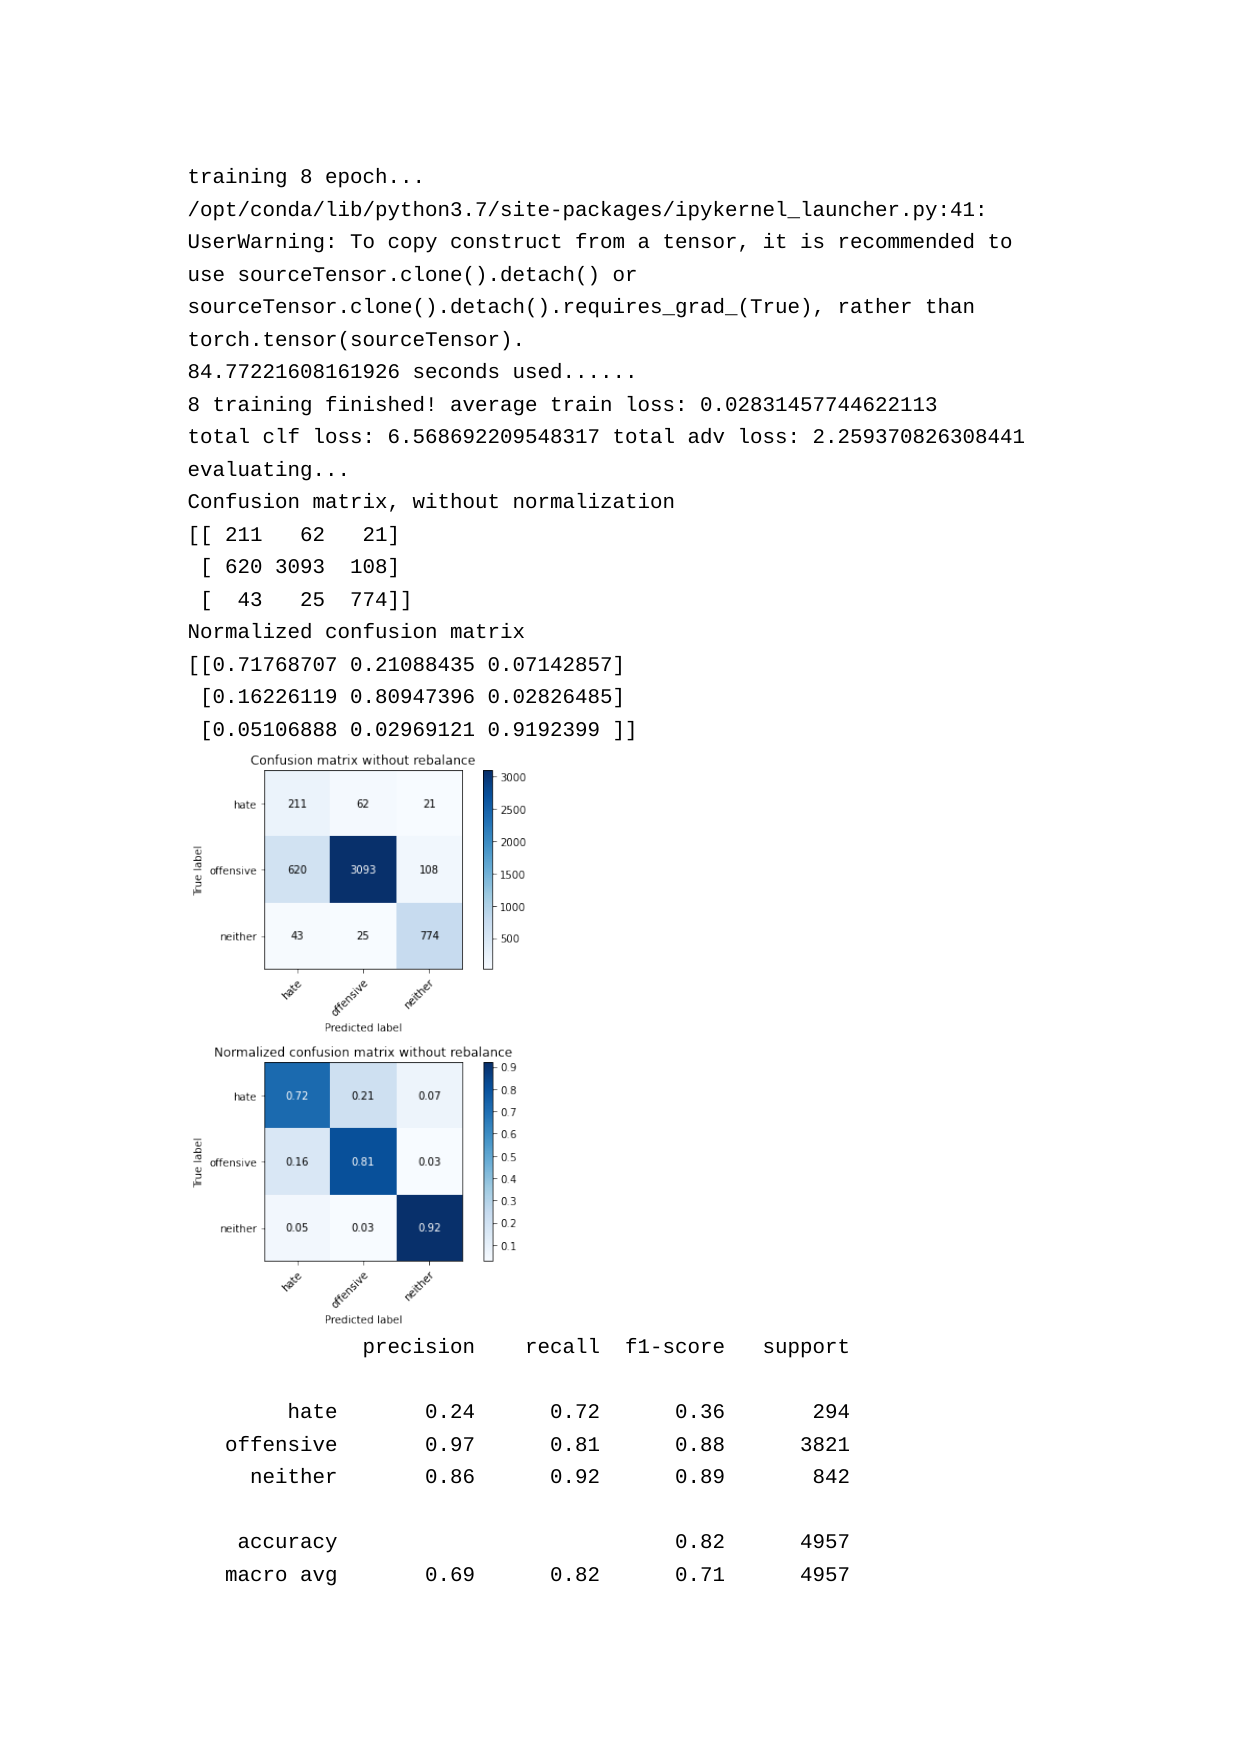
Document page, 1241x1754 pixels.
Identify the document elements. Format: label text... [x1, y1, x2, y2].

text training 8 epoch... [187, 162, 1053, 194]
text 84.77221608161926 seconds used...... [187, 357, 1053, 389]
text total clf loss: 6.568692209548317 total adv loss: 2.259370826308441 [187, 422, 1053, 454]
text offensive 0.97 0.81 0.88 3821 [187, 1429, 1053, 1462]
text [[0.71768707 0.21088435 0.07142857] [187, 649, 1053, 682]
text [0.16226119 0.80947396 0.02826485] [187, 682, 1053, 714]
text neither 0.86 0.92 0.89 842 [187, 1462, 1053, 1494]
text 8 training finished! average train loss: 0.02831457744622113 [187, 389, 1053, 422]
text [0.05106888 0.02969121 0.9192399 ]] [187, 714, 1053, 747]
text [ 43 25 774]] [187, 584, 1053, 617]
text accuracy 0.82 4957 [187, 1527, 1053, 1559]
text precision recall f1-score support [187, 1332, 1053, 1364]
picture [187, 747, 533, 1332]
text evaluating... [187, 454, 1053, 487]
text [ 620 3093 108] [187, 552, 1053, 584]
text Confusion matrix, without normalization [187, 487, 1053, 519]
text /opt/conda/lib/python3.7/site-packages/ipykernel_launcher.py:41: UserWarning: To copy construct from a tensor, it is recommended to use sourceTensor.clone().detach() or sourceTensor.clone().detach().requires_grad_(True), rather than torch.tensor(sourceTensor). [187, 194, 1053, 357]
text hate 0.24 0.72 0.36 294 [187, 1397, 1053, 1429]
text macro avg 0.69 0.82 0.71 4957 [187, 1559, 1053, 1592]
text Normalized confusion matrix [187, 617, 1053, 649]
text [[ 211 62 21] [187, 519, 1053, 552]
